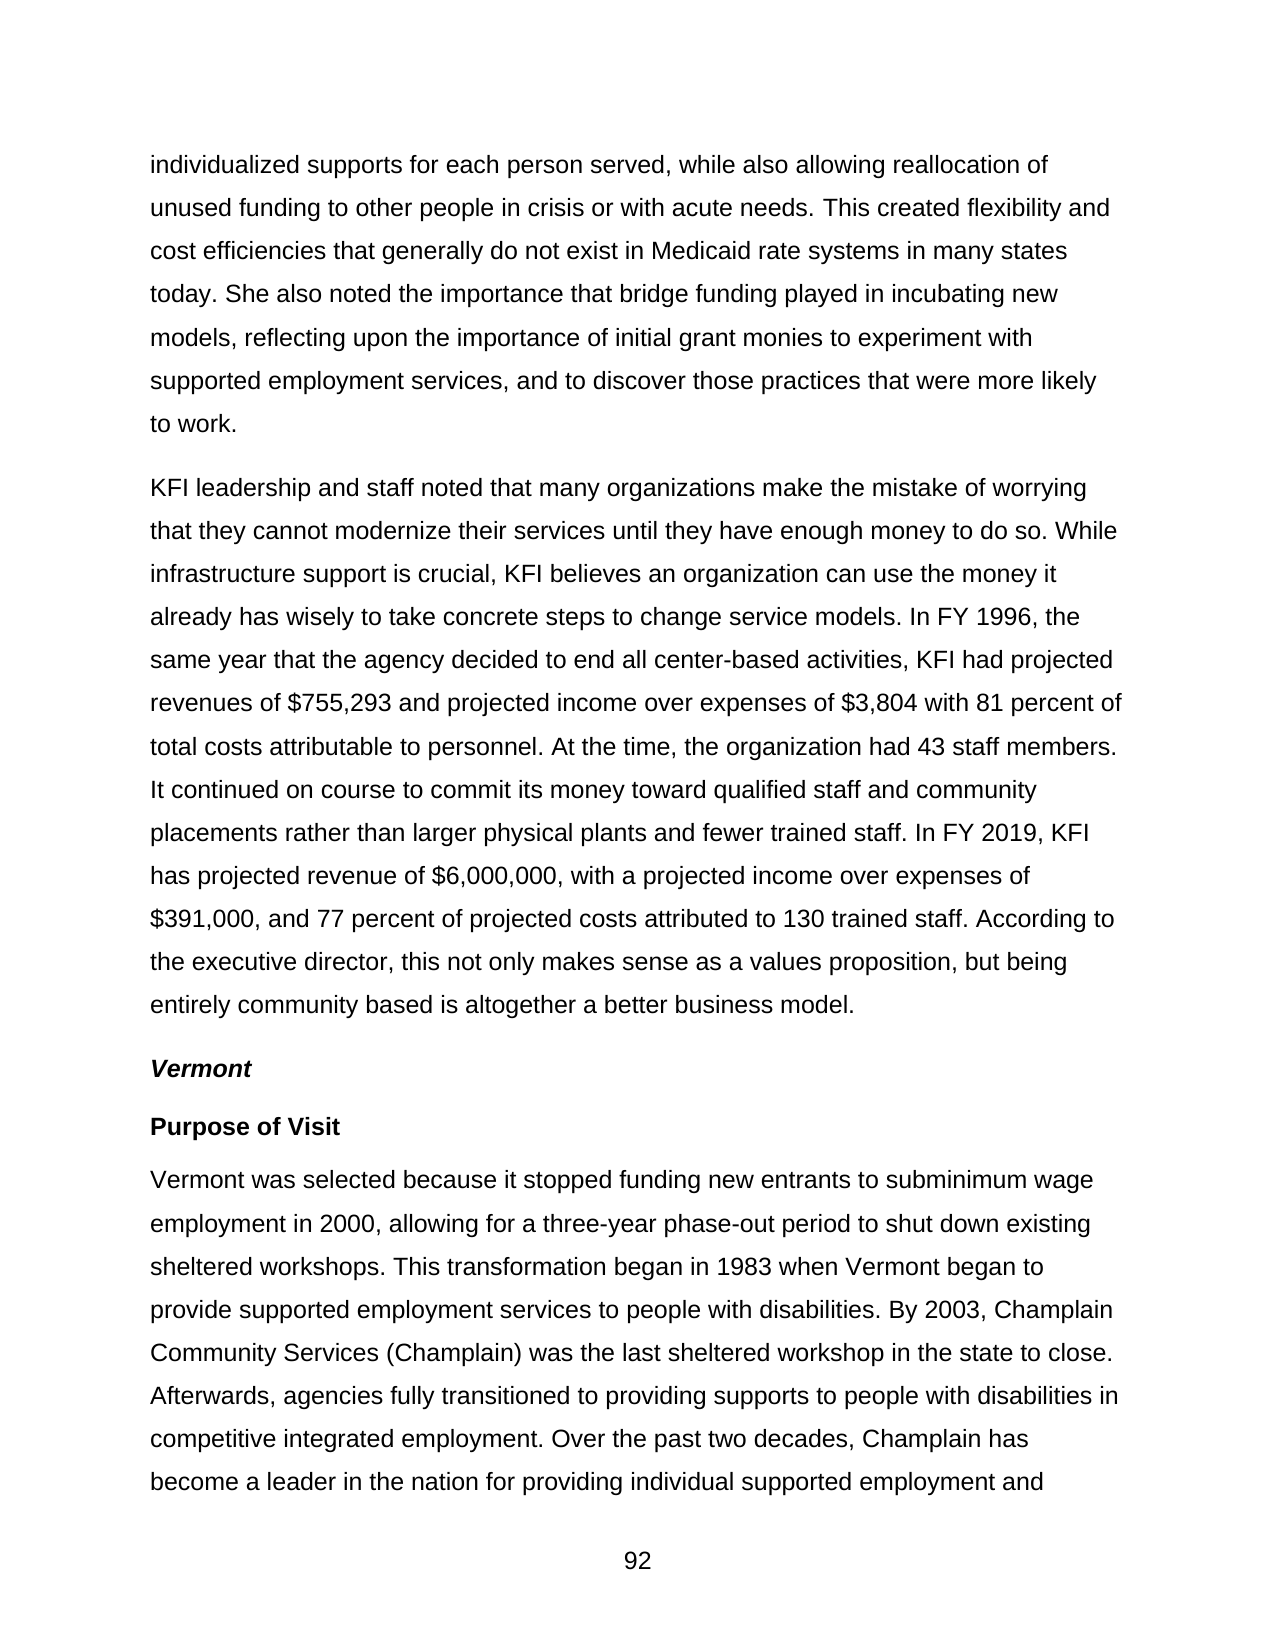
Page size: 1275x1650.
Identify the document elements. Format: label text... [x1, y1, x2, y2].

text KFI leadership and staff noted that many organizations make the mistake of worrying that they cannot modernize their services until they have enough money to do so. While infrastructure support is crucial, KFI believes an organization can use the money it already has wisely to take concrete steps to change service models. In FY 1996, the same year that the agency decided to end all center-based activities, KFI had projected revenues of $755,293 and projected income over expenses of $3,804 with 81 percent of total costs attributable to personnel. At the time, the organization had 43 staff members. It continued on course to commit its money toward qualified staff and community placements rather than larger physical plants and fewer trained staff. In FY 2019, KFI has projected revenue of $6,000,000, with a projected income over expenses of $391,000, and 77 percent of projected costs attributed to 130 trained staff. According to the executive director, this not only makes sense as a values proposition, but being entirely community based is altogether a better business model. [150, 473, 1125, 1019]
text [150, 1165, 1125, 1496]
subtitle Purpose of Visit [150, 1112, 1125, 1140]
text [150, 150, 1125, 437]
subtitle Vermont [150, 1054, 1125, 1083]
